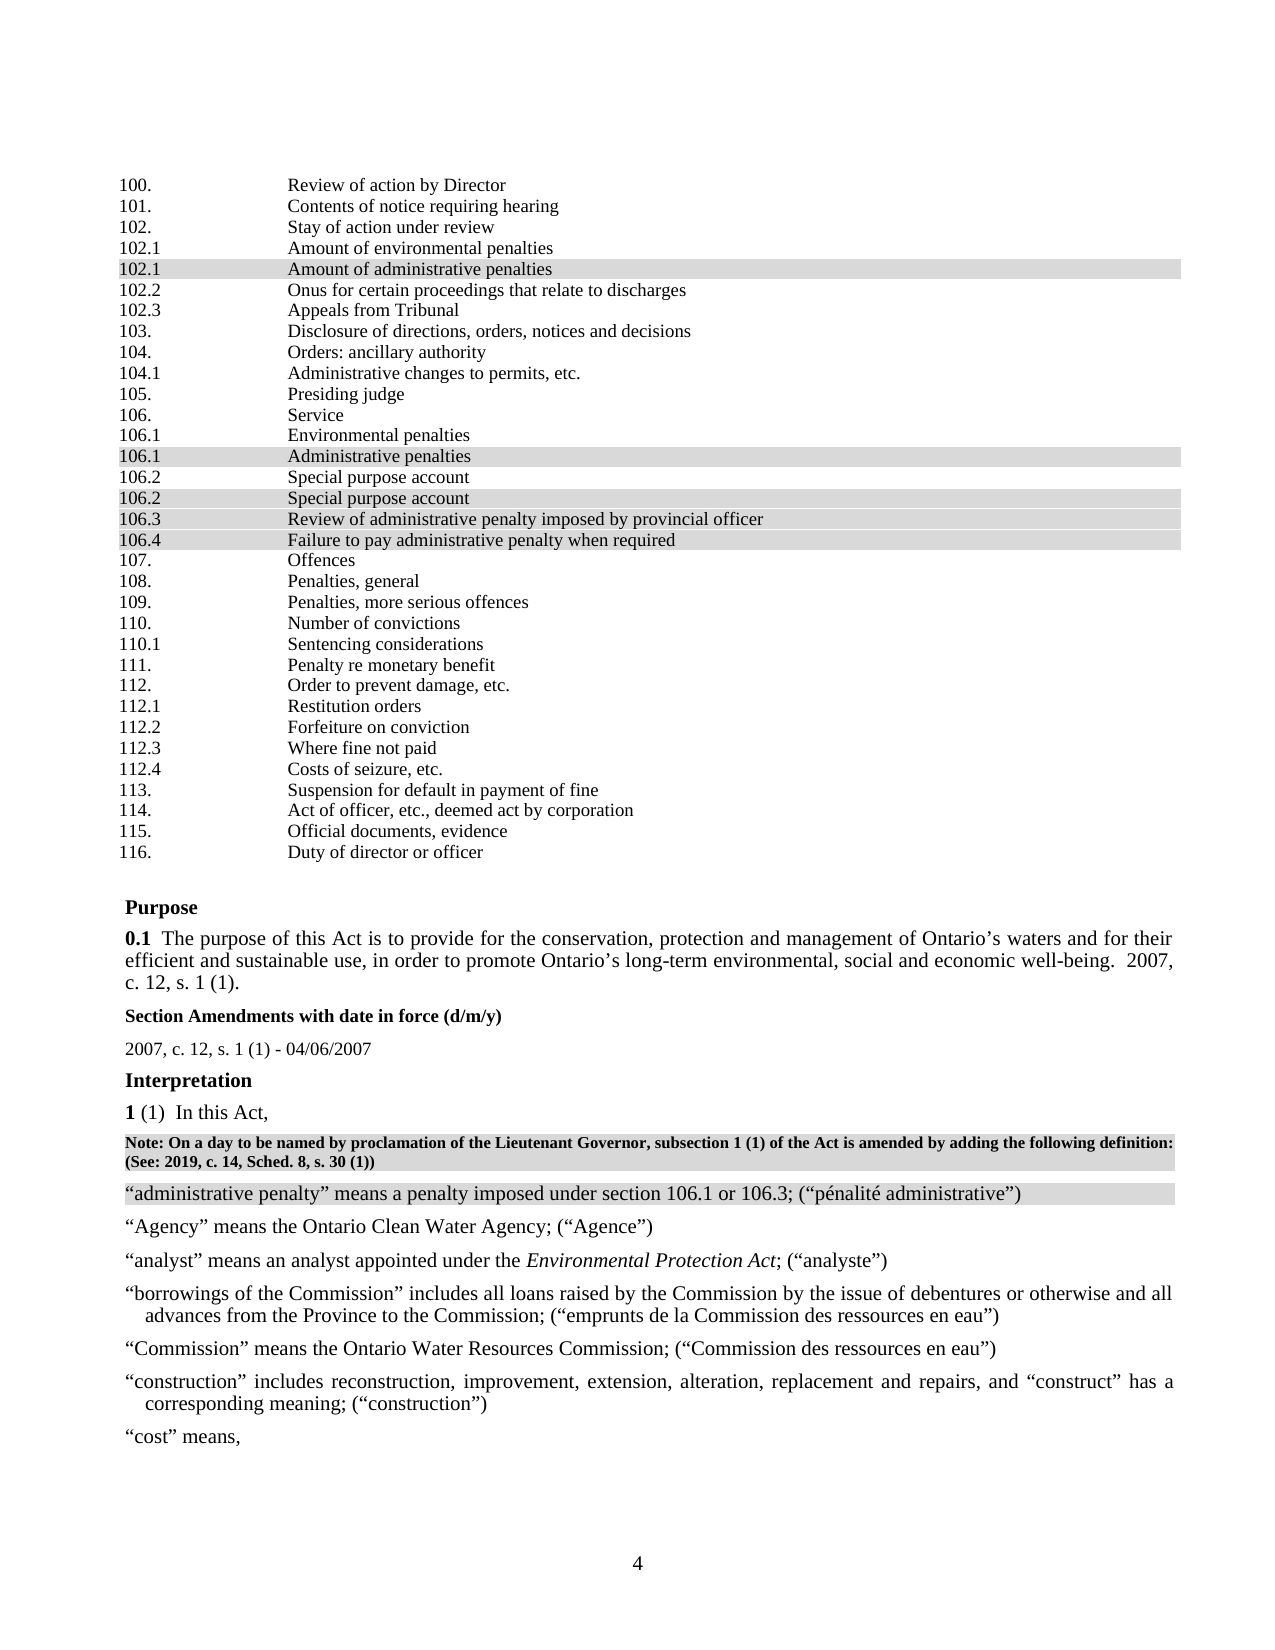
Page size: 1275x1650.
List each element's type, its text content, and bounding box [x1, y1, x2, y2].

text “Commission” means the Ontario Water Resources Commission; (“Commission des ressources en eau”) [125, 1338, 1175, 1360]
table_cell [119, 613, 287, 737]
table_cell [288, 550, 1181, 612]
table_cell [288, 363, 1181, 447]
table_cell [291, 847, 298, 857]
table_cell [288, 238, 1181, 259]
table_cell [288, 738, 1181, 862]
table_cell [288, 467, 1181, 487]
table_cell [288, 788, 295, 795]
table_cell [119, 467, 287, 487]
text 1 (1) In this Act, [125, 1102, 1175, 1124]
text “analyst” means an analyst appointed under the Environmental Protection Act; (“analyste”) [125, 1249, 1175, 1271]
text 0.1 The purpose of this Act is to provide for the conservation, protection and management of Ontario’s waters and for their efficient and sustainable use, in order to promote Ontario’s long-term environmental, social and economic well-being. 2007, c. 12, s. 1 (1). [125, 928, 1175, 993]
text Interpretation [125, 1073, 1175, 1091]
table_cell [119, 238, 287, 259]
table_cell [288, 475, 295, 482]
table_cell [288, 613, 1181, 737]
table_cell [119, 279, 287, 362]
text Note: On a day to be named by proclamation of the Lieutenant Governor, subsection 1 (1) of the Act is amended by adding the following definition: (See: 2019, c. 14, Sched. 8, s. 30 (1)) [125, 1134, 1175, 1171]
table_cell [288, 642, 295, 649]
text “cost” means, [125, 1426, 1175, 1448]
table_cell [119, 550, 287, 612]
text 2007, c. 12, s. 1 (1) - 04/06/2007 [125, 1038, 1175, 1060]
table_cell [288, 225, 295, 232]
text “Agency” means the Ontario Clean Water Agency; (“Agence”) [125, 1216, 1175, 1238]
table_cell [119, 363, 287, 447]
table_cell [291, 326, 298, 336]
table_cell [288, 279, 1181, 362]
list Purpose [125, 899, 1175, 918]
text “construction” includes reconstruction, improvement, extension, alteration, replacement and repairs, and “construct” has a corresponding meaning; (“construction”) [125, 1371, 1175, 1415]
text “borrowings of the Commission” includes all loans raised by the Commission by the issue of debentures or otherwise and all advances from the Province to the Commission; (“emprunts de la Commission des ressources en eau”) [125, 1283, 1175, 1326]
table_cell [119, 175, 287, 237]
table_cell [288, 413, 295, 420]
text Section Amendments with date in force (d/m/y) [125, 1005, 1175, 1027]
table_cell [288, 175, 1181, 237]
text “administrative penalty” means a penalty imposed under section 106.1 or 106.3; (“pénalité administrative”) [125, 1183, 1175, 1205]
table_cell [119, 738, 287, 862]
